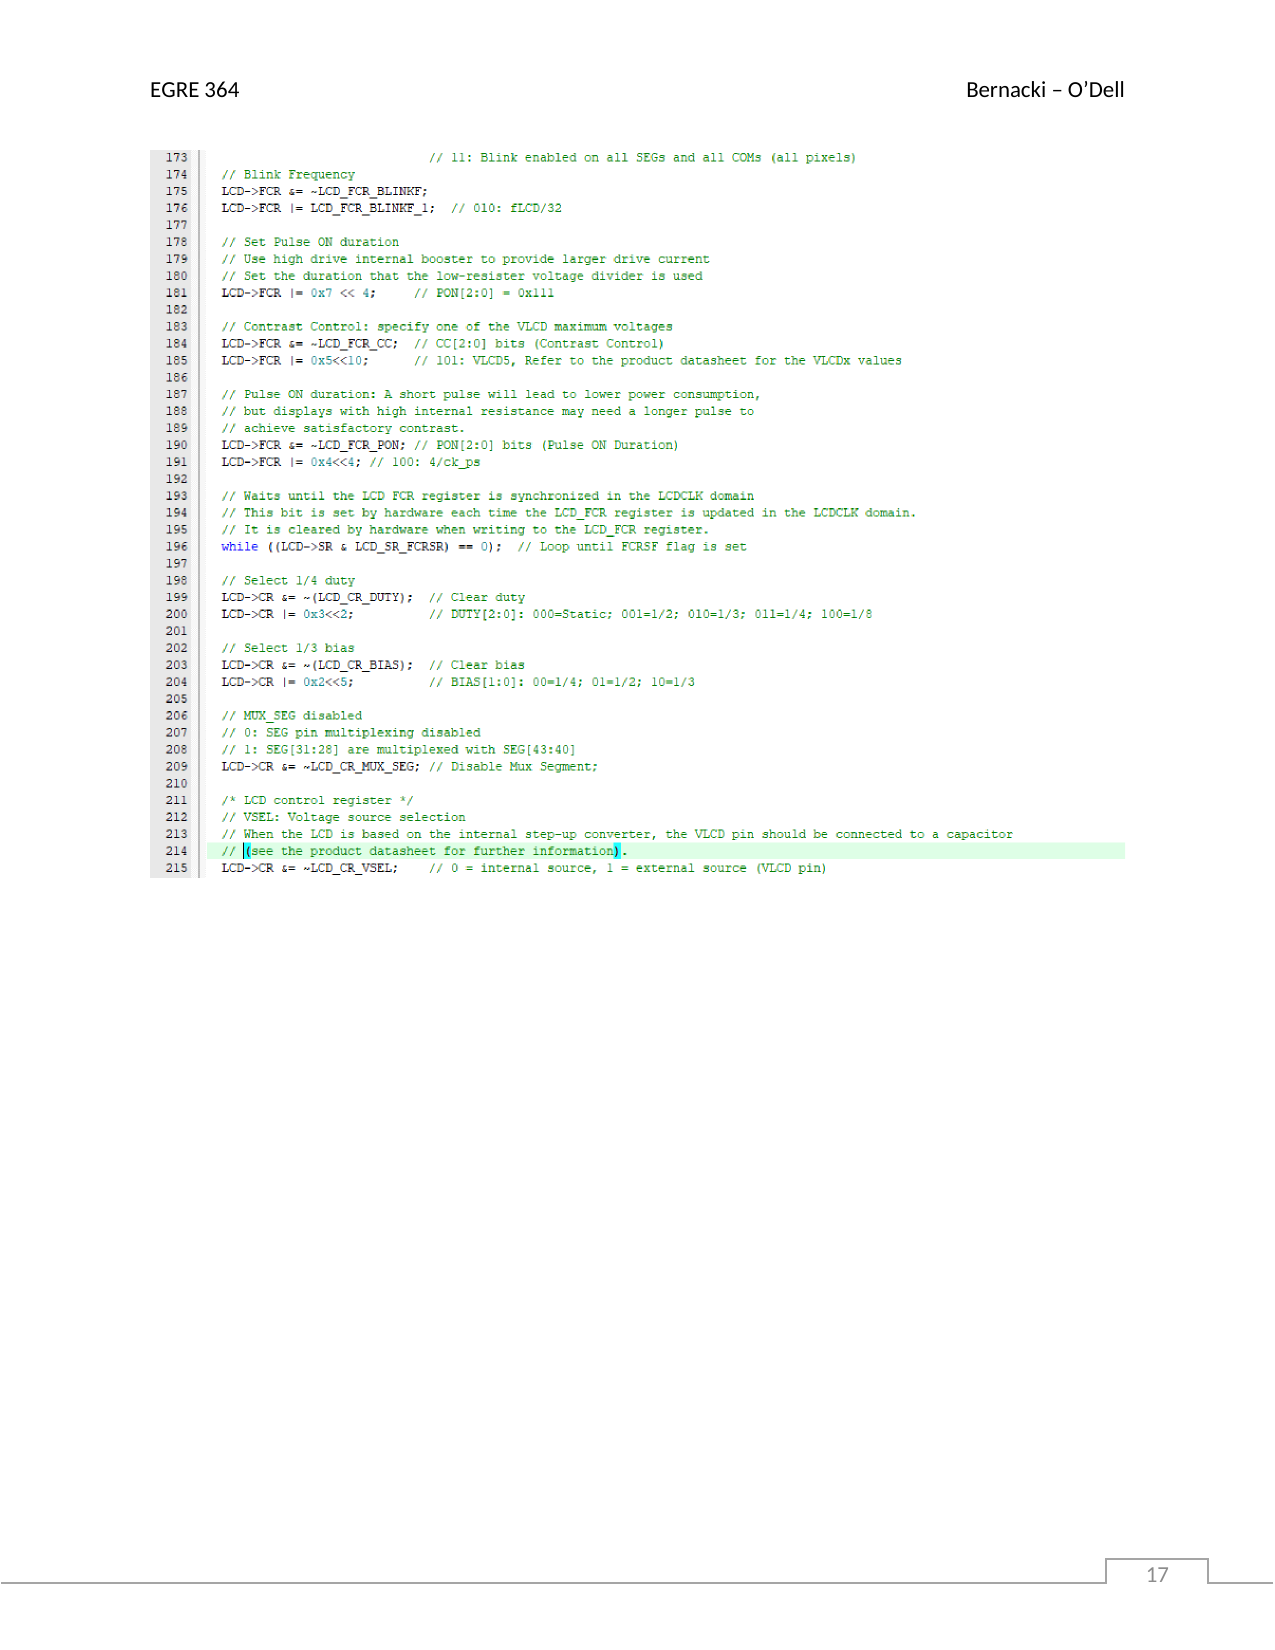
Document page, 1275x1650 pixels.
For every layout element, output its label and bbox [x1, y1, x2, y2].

picture [150, 150, 1125, 878]
